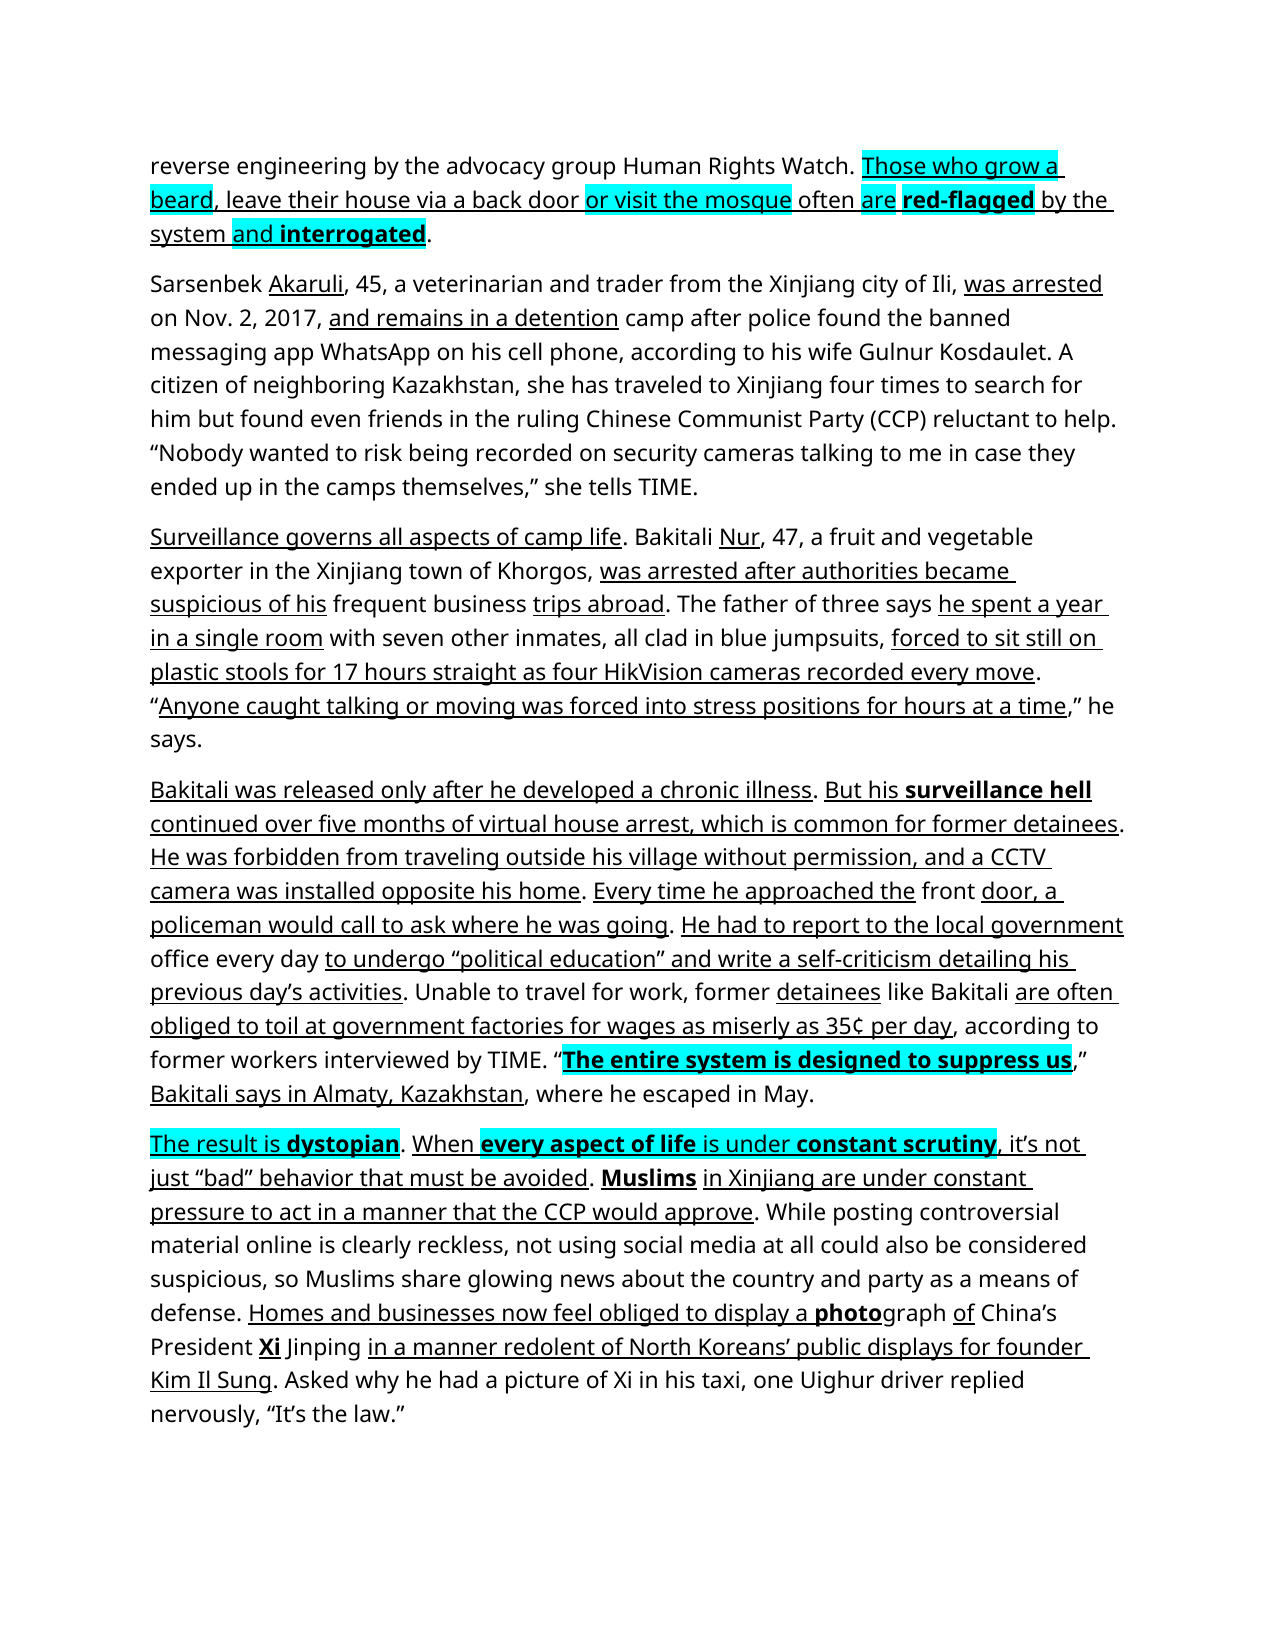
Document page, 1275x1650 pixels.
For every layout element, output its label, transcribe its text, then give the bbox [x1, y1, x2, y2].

text Sarsenbek Akaruli, 45, a veterinarian and trader from the Xinjiang city of Ili, was arrested on Nov. 2, 2017, and remains in a detention camp after police found the banned messaging app WhatsApp on his cell phone, according to his wife Gulnur Kosdaulet. A citizen of neighboring Kazakhstan, she has traveled to Xinjiang four times to search for him but found even friends in the ruling Chinese Communist Party (CCP) reluctant to help. “Nobody wanted to risk being recorded on security cameras talking to me in case they ended up in the camps themselves,” she tells TIME. [150, 268, 1125, 502]
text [150, 150, 1125, 249]
text Surveillance governs all aspects of camp life. Bakitali Nur, 47, a fruit and vegetable exporter in the Xinjiang town of Khorgos, was arrested after authorities became suspicious of his frequent business trips abroad. The father of three says he spent a year in a single room with seven other inmates, all clad in blue jumpsuits, forced to sit still on plastic stools for 17 hours straight as four HikVision cameras recorded every move. “Anyone caught talking or moving was forced into stress positions for hours at a time,” he says. [150, 521, 1125, 754]
text Bakitali was released only after he developed a chronic illness. But his surveillance hell continued over five months of virtual house arrest, which is common for former detainees. He was forbidden from traveling outside his village without permission, and a CCTV camera was installed opposite his home. Every time he approached the front door, a policeman would call to ask where he was going. He had to report to the local government office every day to undergo “political education” and write a self-criticism detailing his previous day’s activities. Unable to travel for work, former detainees like Bakitali are often obliged to toil at government factories for wages as miserly as 35¢ per day, according to former workers interviewed by TIME. “The entire system is designed to suppress us,” Bakitali says in Almaty, Kazakhstan, where he escaped in May. [150, 774, 1125, 1109]
text The result is dystopian. When every aspect of life is under constant scrutiny, it’s not just “bad” behavior that must be avoided. Muslims in Xinjiang are under constant pressure to act in a manner that the CCP would approve. While posting controversial material online is clearly reckless, not using social media at all could also be considered suspicious, so Muslims share glowing news about the country and party as a means of defense. Homes and businesses now feel obliged to display a photograph of China’s President Xi Jinping in a manner redolent of North Koreans’ public displays for founder Kim Il Sung. Asked why he had a picture of Xi in his taxi, one Uighur driver replied nervously, “It’s the law.” [150, 1128, 1125, 1429]
